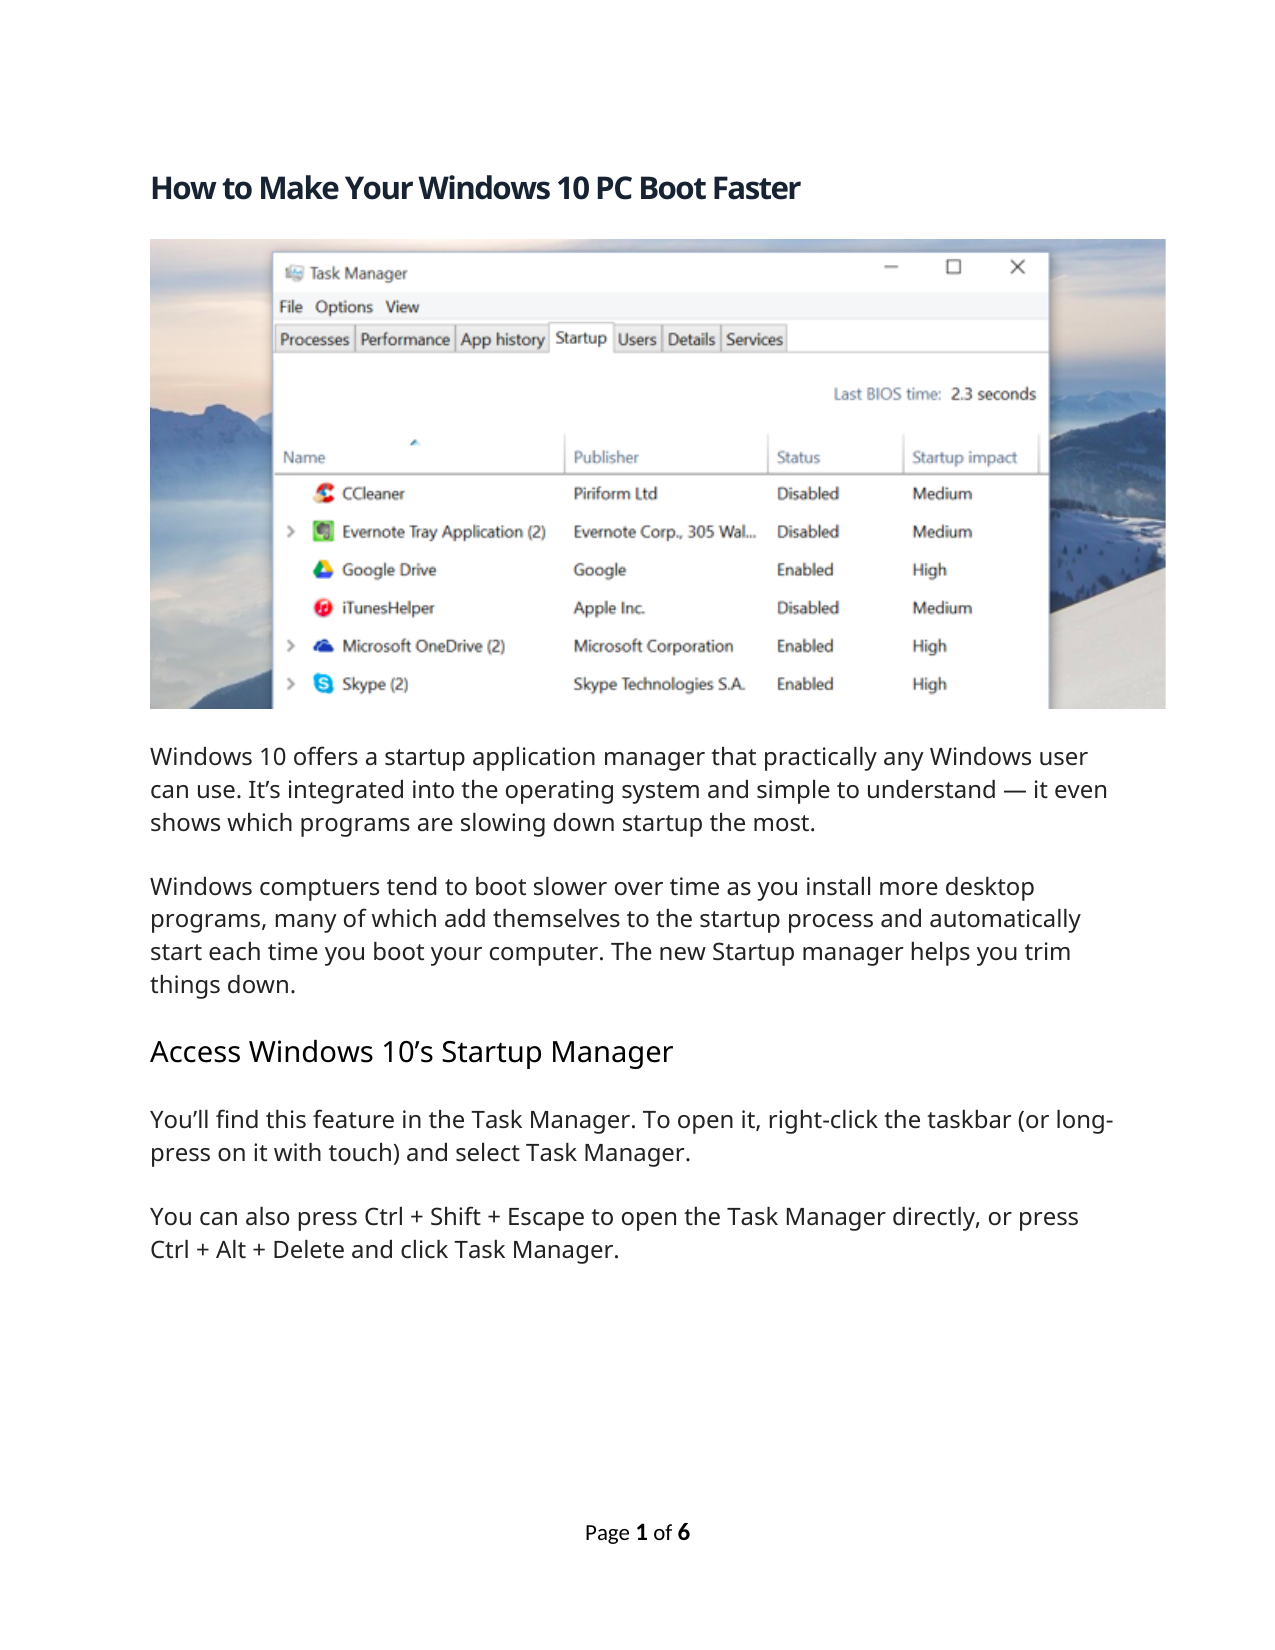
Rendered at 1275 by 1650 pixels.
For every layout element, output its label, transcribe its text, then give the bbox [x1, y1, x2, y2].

text You can also press Ctrl + Shift + Escape to open the Task Manager directly, or press Ctrl + Alt + Delete and click Task Manager. [150, 1199, 1125, 1265]
text Access Windows 10’s Startup Manager [150, 1032, 1125, 1071]
text How to Make Your Windows 10 PC Boot Faster [150, 166, 1125, 208]
picture [150, 239, 1166, 709]
text Windows comptuers tend to boot slower over time as you install more desktop programs, many of which add themselves to the startup process and automatically start each time you boot your computer. The new Startup manager helps you trim things down. [150, 869, 1125, 1000]
text You’ll find this feature in the Task Manager. To open it, right-click the taskbar (or long-press on it with touch) and select Task Manager. [150, 1103, 1125, 1168]
text Windows 10 offers a startup application manager that practically any Windows user can use. It’s integrated into the operating system and simple to understand — it even shows which programs are slowing down startup the most. [150, 739, 1125, 838]
